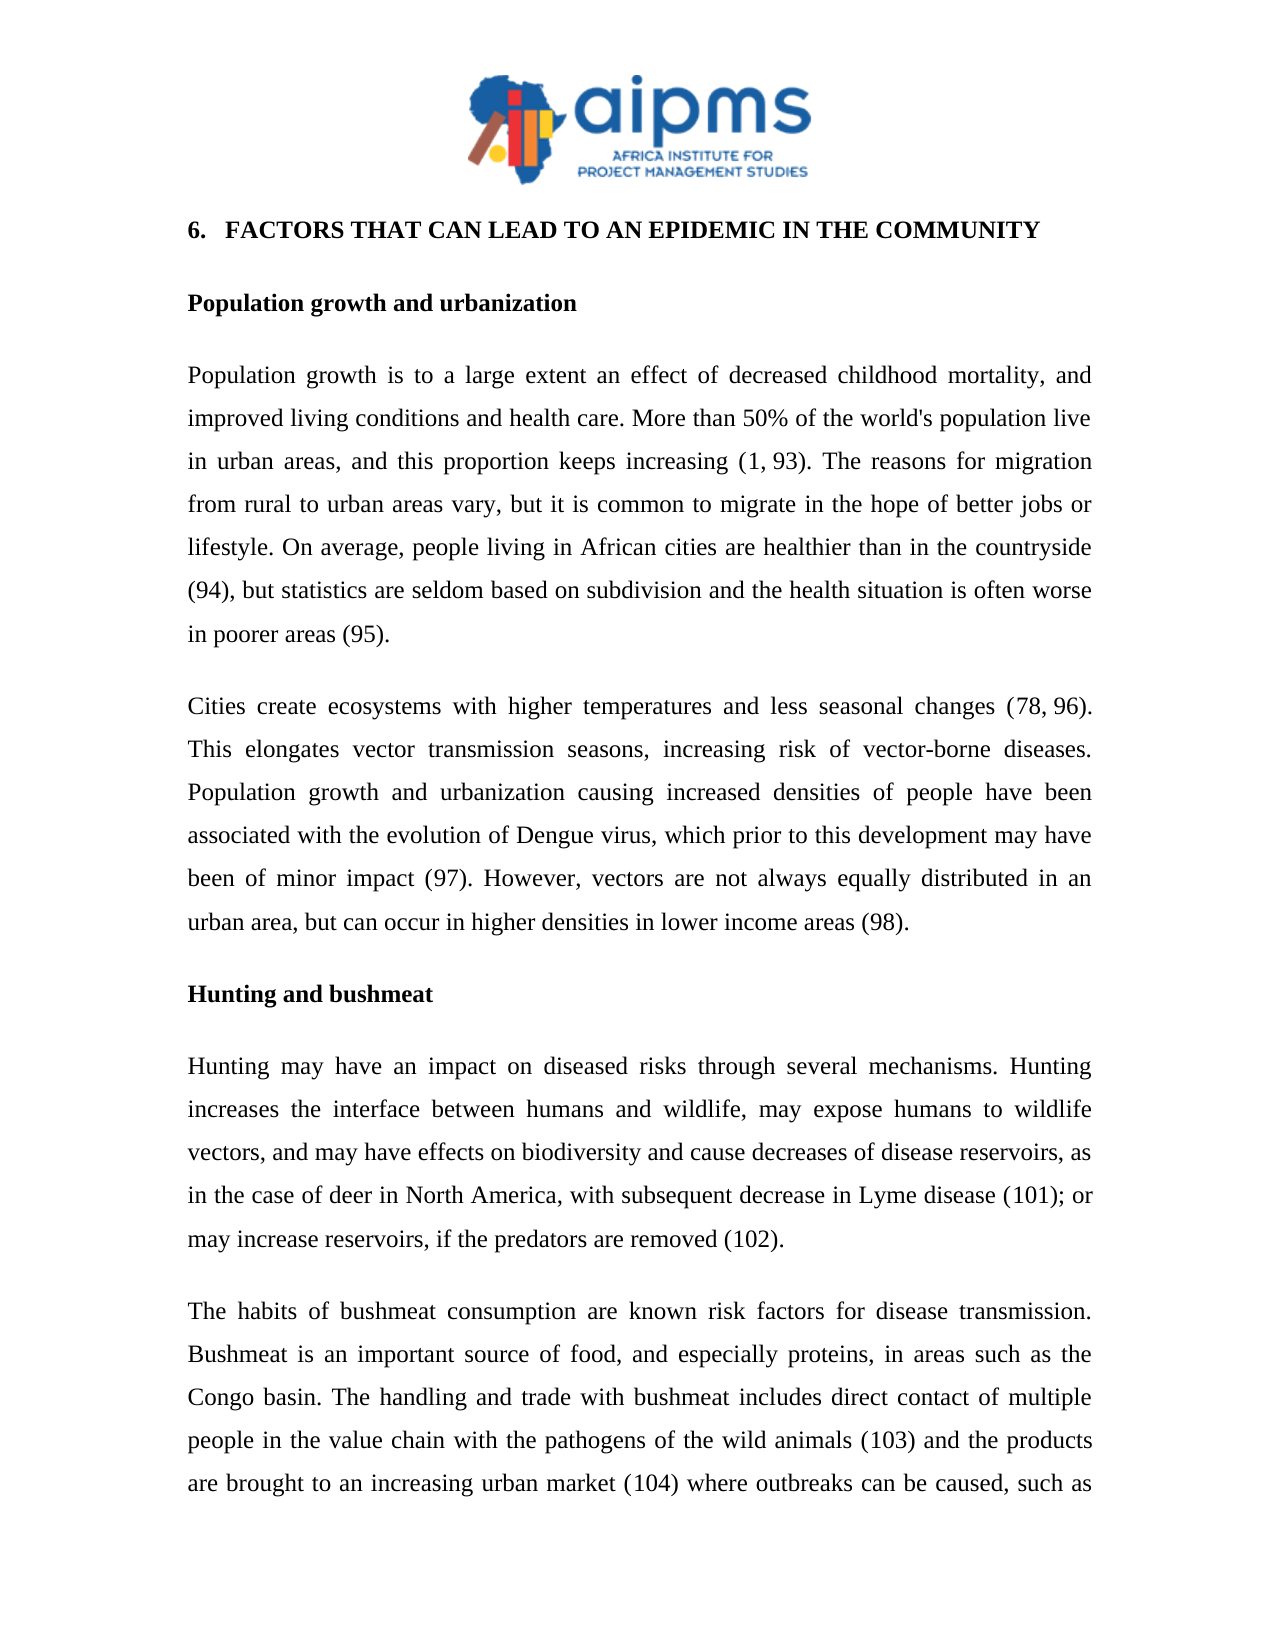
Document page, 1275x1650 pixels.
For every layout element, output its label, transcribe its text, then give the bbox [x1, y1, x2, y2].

list FACTORS THAT CAN LEAD TO AN EPIDEMIC IN THE COMMUNITY [187, 215, 1093, 244]
picture [468, 75, 813, 187]
text Hunting may have an impact on diseased risks through several mechanisms. Hunting increases the interface between humans and wildlife, may expose humans to wildlife vectors, and may have effects on biodiversity and cause decreases of disease reservoirs, as in the case of deer in North America, with subsequent decrease in Lyme disease (101); or may increase reservoirs, if the predators are removed (102). [187, 1051, 1093, 1252]
text Hunting and bushmeat [187, 979, 1093, 1008]
text Population growth and urbanization [187, 288, 1093, 316]
text Cities create ecosystems with higher temperatures and less seasonal changes (78, 96). This elongates vector transmission seasons, increasing risk of vector-borne diseases. Population growth and urbanization causing increased densities of people have been associated with the evolution of Dengue virus, which prior to this development may have been of minor impact (97). However, vectors are not always equally distributed in an urban area, but can occur in higher densities in lower income areas (98). [187, 691, 1093, 935]
text Population growth is to a large extent an effect of decreased childhood mortality, and improved living conditions and health care. More than 50% of the world's population live in urban areas, and this proportion keeps increasing (1, 93). The reasons for migration from rural to urban areas vary, but it is common to migrate in the hope of better jobs or lifestyle. On average, people living in African cities are healthier than in the countryside (94), but statistics are seldom based on subdivision and the health situation is often worse in poorer areas (95). [187, 360, 1093, 647]
